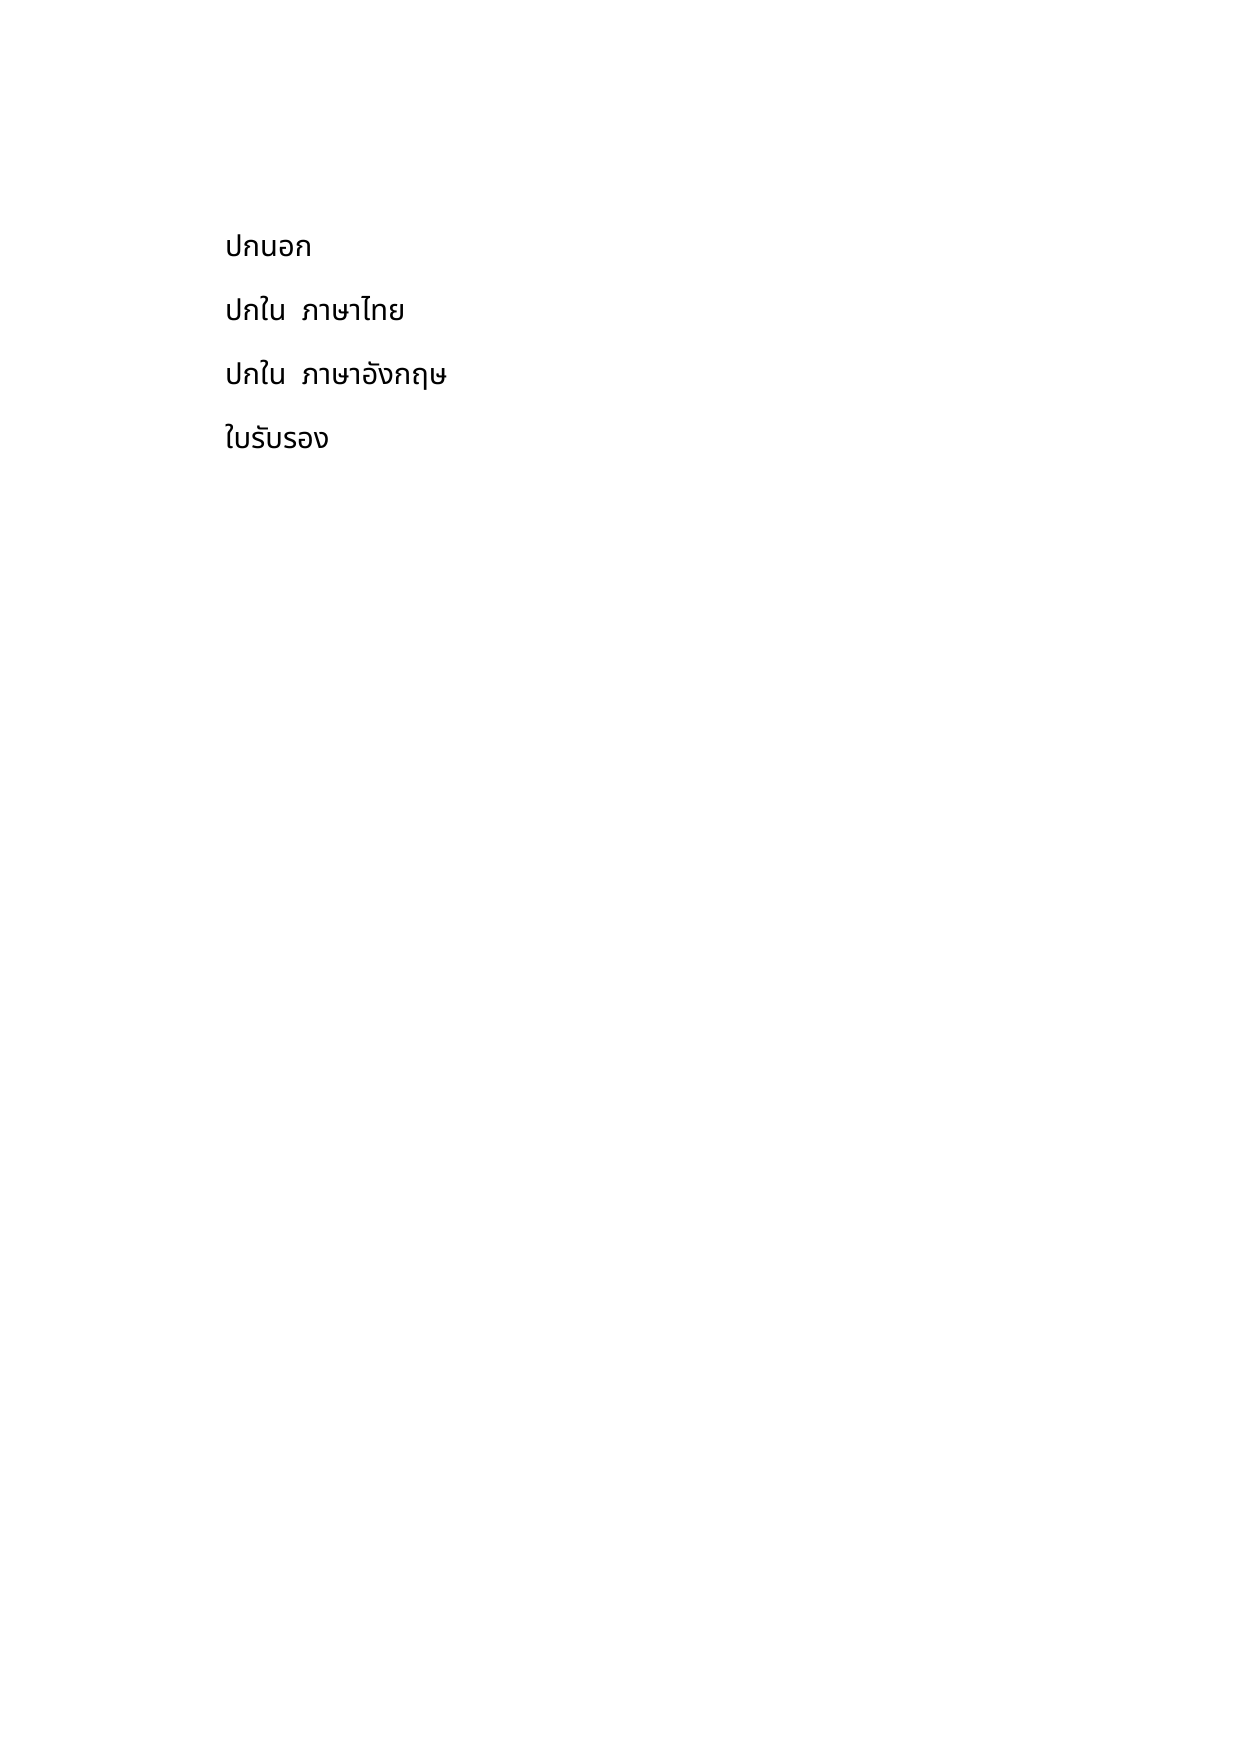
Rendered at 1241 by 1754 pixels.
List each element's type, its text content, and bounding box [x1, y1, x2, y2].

text ปกใน ภาษาไทย [225, 289, 1090, 333]
text ปกนอก [225, 225, 1090, 269]
text ปกใน ภาษาอังกฤษ [225, 353, 1090, 397]
text ใบรับรอง [225, 417, 1090, 462]
